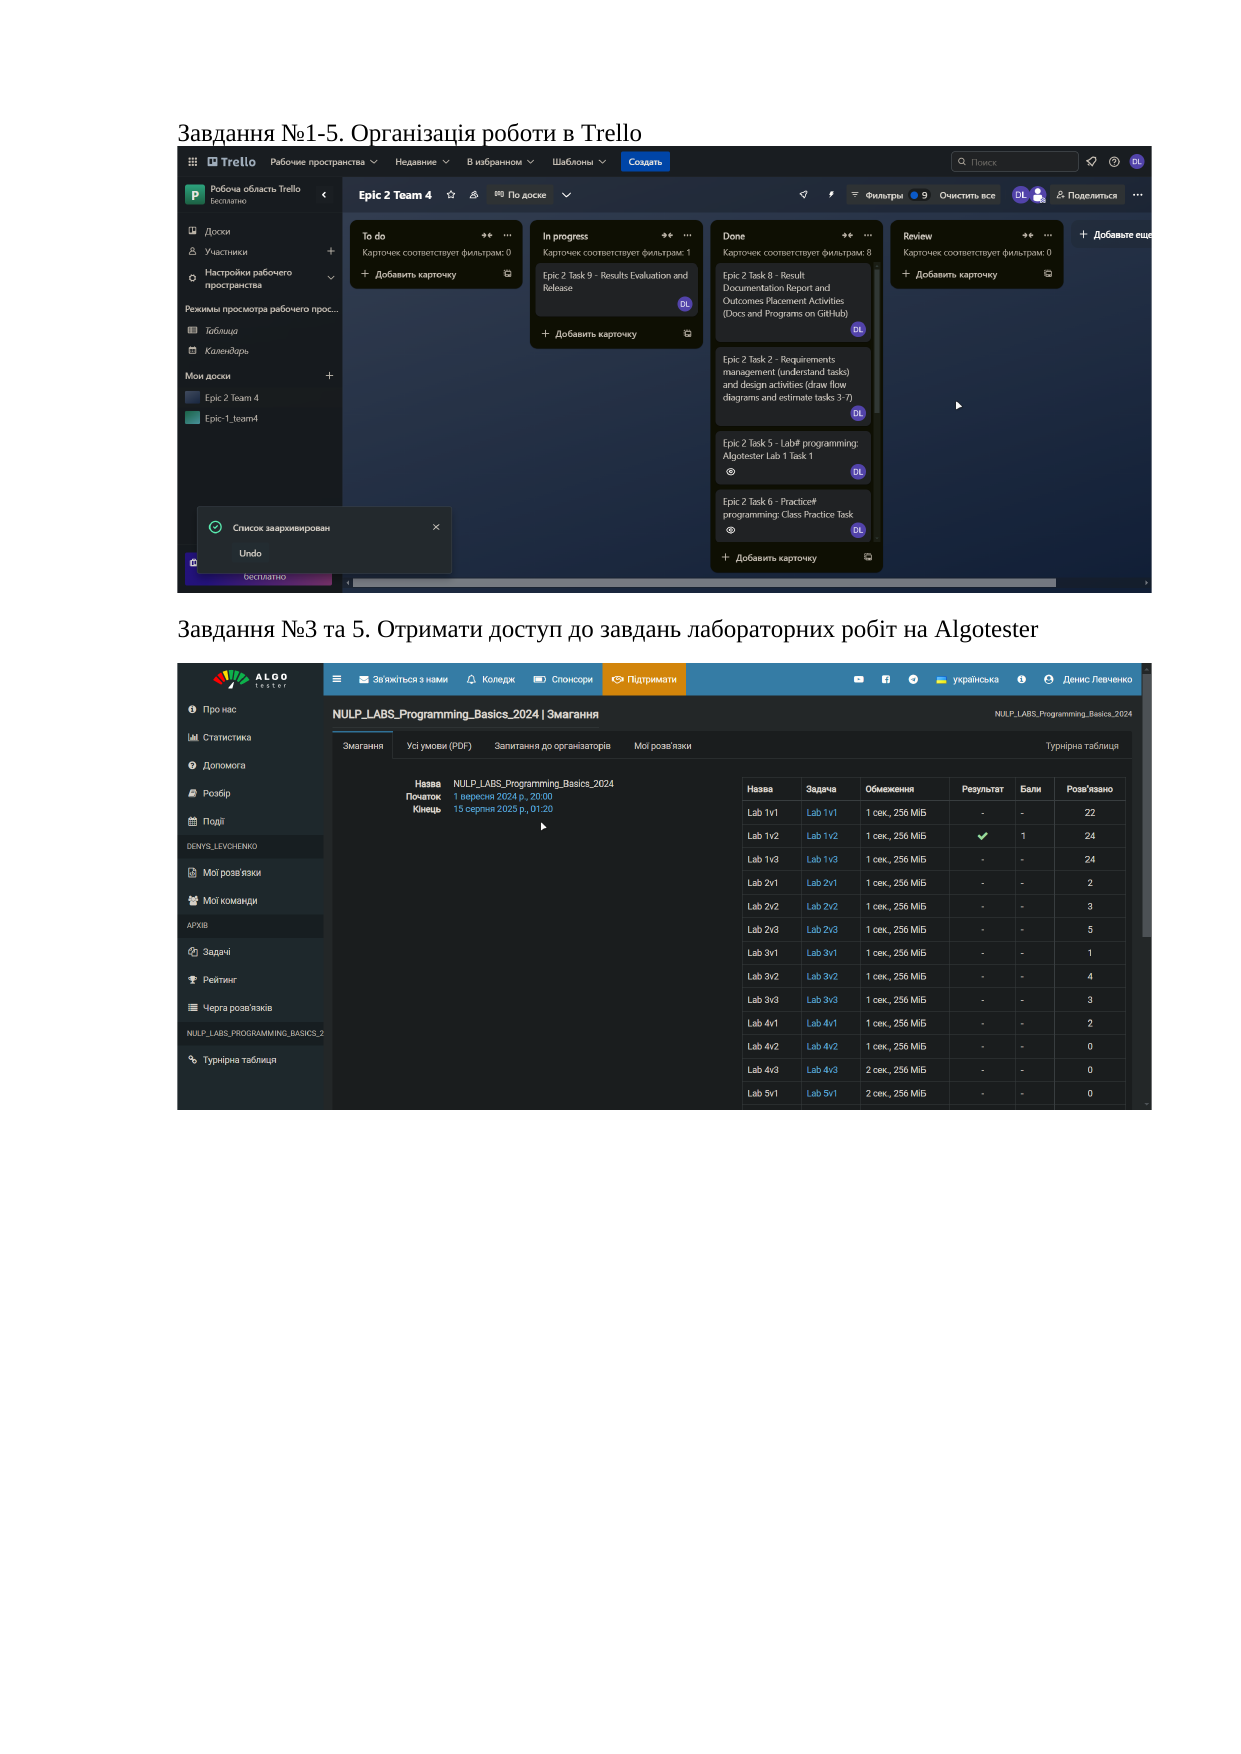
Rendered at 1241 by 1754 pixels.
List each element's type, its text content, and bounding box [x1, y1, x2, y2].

picture [177, 146, 1152, 593]
text Завдання №3 та 5. Отримати доступ до завдань лабораторних робіт на Algotester [177, 614, 1152, 643]
text Завдання №1-5. Організація роботи в Trello [177, 118, 1152, 146]
picture [177, 663, 1152, 1110]
